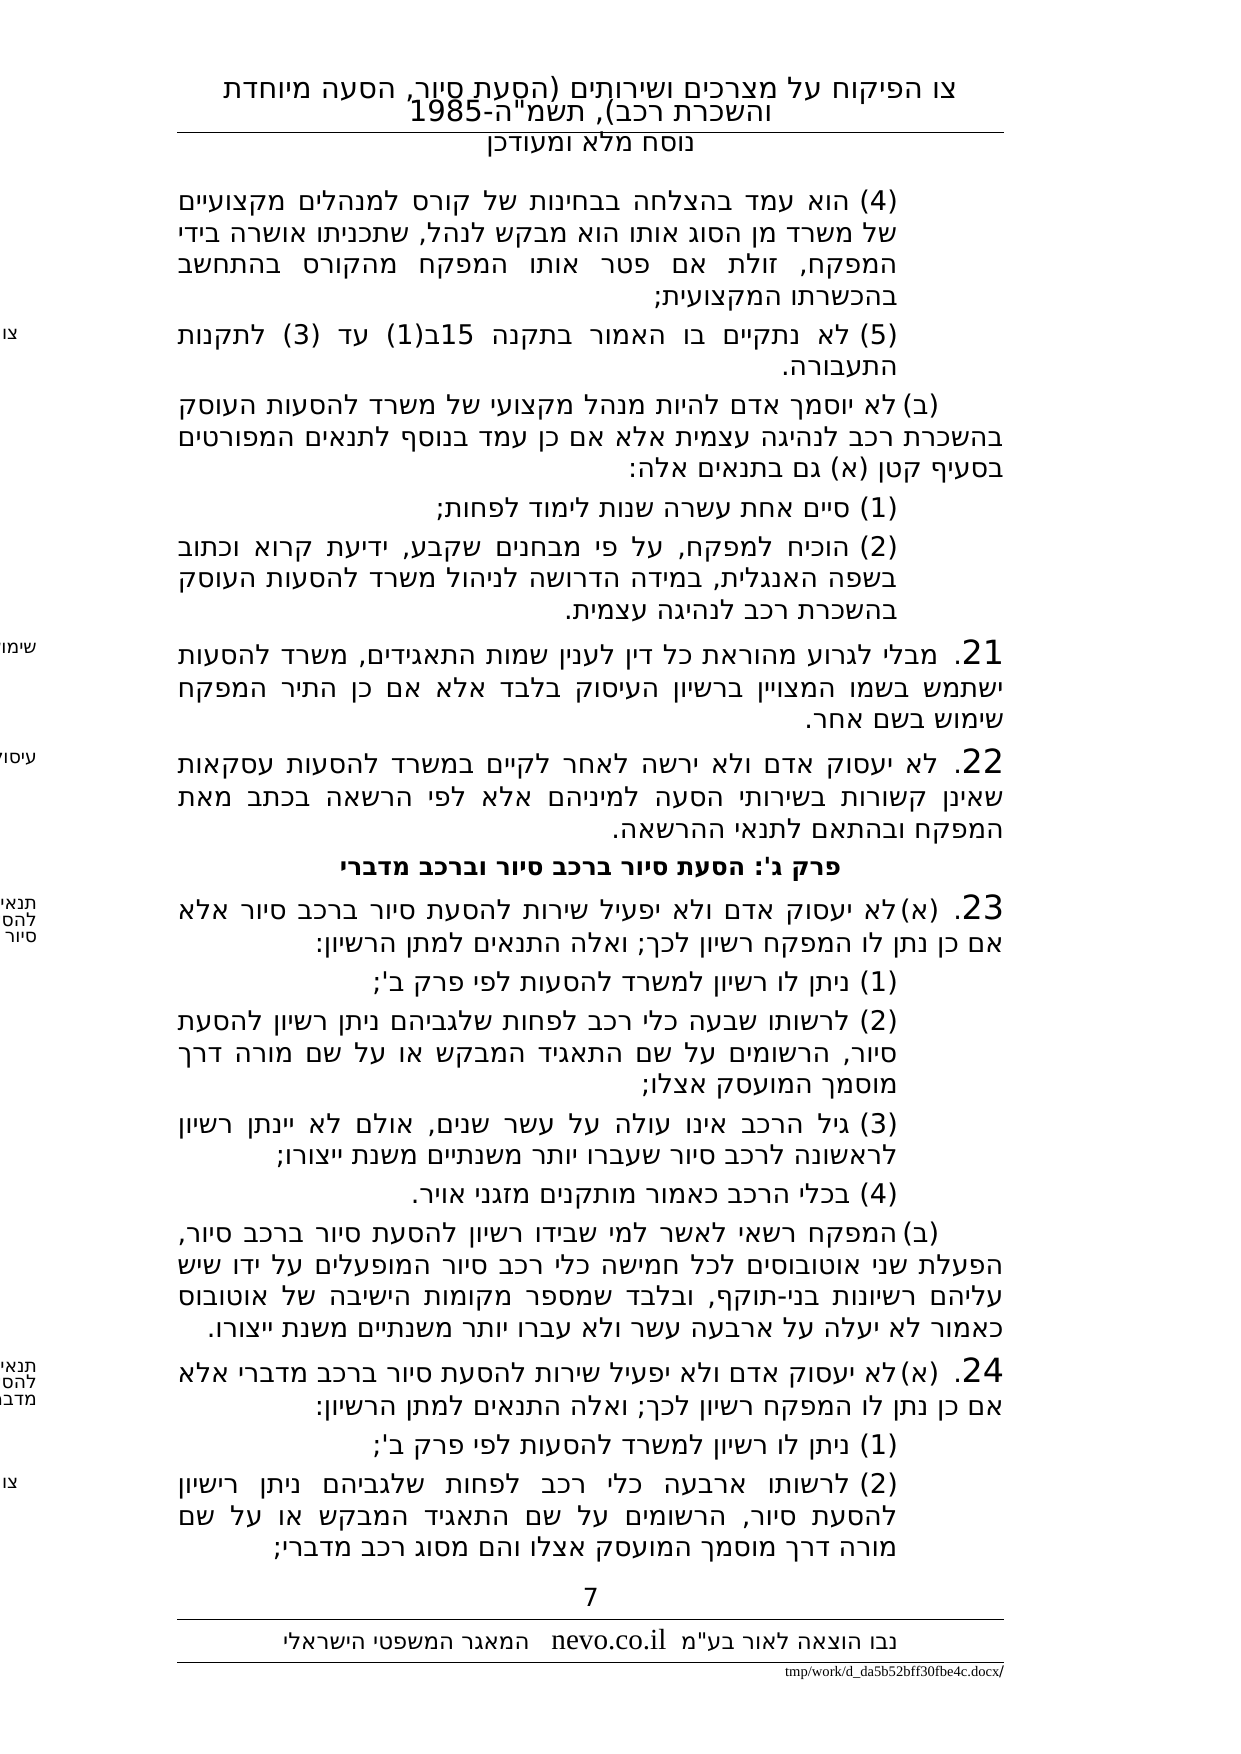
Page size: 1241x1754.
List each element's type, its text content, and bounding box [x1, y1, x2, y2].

text 24. (א) לא יעסוק אדם ולא יפעיל שירות להסעת סיור ברכב מדברי אלא אם כן נתן לו המפקח רשיון לכך; ואלה התנאים למתן הרשיון: [177, 1351, 1004, 1422]
text (ב) המפקח רשאי לאשר למי שבידו רשיון להסעת סיור ברכב סיור, הפעלת שני אוטובוסים לכל חמישה כלי רכב סיור המופעלים על ידו שיש עליהם רשיונות בני-תוקף, ובלבד שמספר מקומות הישיבה של אוטובוס כאמור לא יעלה על ארבעה עשר ולא עברו יותר משנתיים משנת ייצורו. [177, 1218, 1004, 1344]
text פרק ג': הסעת סיור ברכב סיור וברכב מדברי [177, 852, 1004, 881]
text 21. מבלי לגרוע מהוראת כל דין לענין שמות התאגידים, משרד להסעות ישתמש בשמו המצויין ברשיון העיסוק בלבד אלא אם כן התיר המפקח שימוש בשם אחר. [177, 633, 1004, 735]
text (1) ניתן לו רשיון למשרד להסעות לפי פרק ב'; [177, 967, 898, 998]
text (2) לרשותו שבעה כלי רכב לפחות שלגביהם ניתן רשיון להסעת סיור, הרשומים על שם התאגיד המבקש או על שם מורה דרך מוסמך המועסק אצלו; [177, 1006, 898, 1100]
text (1) סיים אחת עשרה שנות לימוד לפחות; [177, 492, 898, 523]
text (1) ניתן לו רשיון למשרד להסעות לפי פרק ב'; [177, 1429, 898, 1461]
text (4) בכלי הרכב כאמור מותקנים מזגני אויר. [177, 1178, 898, 1210]
text (ב) לא יוסמך אדם להיות מנהל מקצועי של משרד להסעות העוסק בהשכרת רכב לנהיגה עצמית אלא אם כן עמד בנוסף לתנאים המפורטים בסעיף קטן (א) גם בתנאים אלה: [177, 390, 1004, 484]
text (3) גיל הרכב אינו עולה על עשר שנים, אולם לא יינתן רשיון לראשונה לרכב סיור שעברו יותר משנתיים משנת ייצורו; [177, 1108, 898, 1171]
text (4) הוא עמד בהצלחה בבחינות של קורס למנהלים מקצועיים של משרד מן הסוג אותו הוא מבקש לנהל, שתכניתו אושרה בידי המפקח, זולת אם פטר אותו המפקח מהקורס בהתחשב בהכשרתו המקצועית; [177, 185, 898, 312]
text (2) לרשותו ארבעה כלי רכב לפחות שלגביהם ניתן רישיון להסעת סיור, הרשומים על שם התאגיד המבקש או על שם מורה דרך מוסמך המועסק אצלו והם מסוג רכב מדברי; [177, 1468, 898, 1563]
text 23. (א) לא יעסוק אדם ולא יפעיל שירות להסעת סיור ברכב סיור אלא אם כן נתן לו המפקח רשיון לכך; ואלה התנאים למתן הרשיון: [177, 889, 1004, 959]
text (2) הוכיח למפקח, על פי מבחנים שקבע, ידיעת קרוא וכתוב בשפה האנגלית, במידה הדרושה לניהול משרד להסעות העוסק בהשכרת רכב לנהיגה עצמית. [177, 531, 898, 626]
text (5) לא נתקיים בו האמור בתקנה 15ב(1) עד (3) לתקנות התעבורה. [177, 319, 898, 382]
text 22. לא יעסוק אדם ולא ירשה לאחר לקיים במשרד להסעות עסקאות שאינן קשורות בשירותי הסעה למיניהם אלא לפי הרשאה בכתב מאת המפקח ובהתאם לתנאי ההרשאה. [177, 743, 1004, 844]
